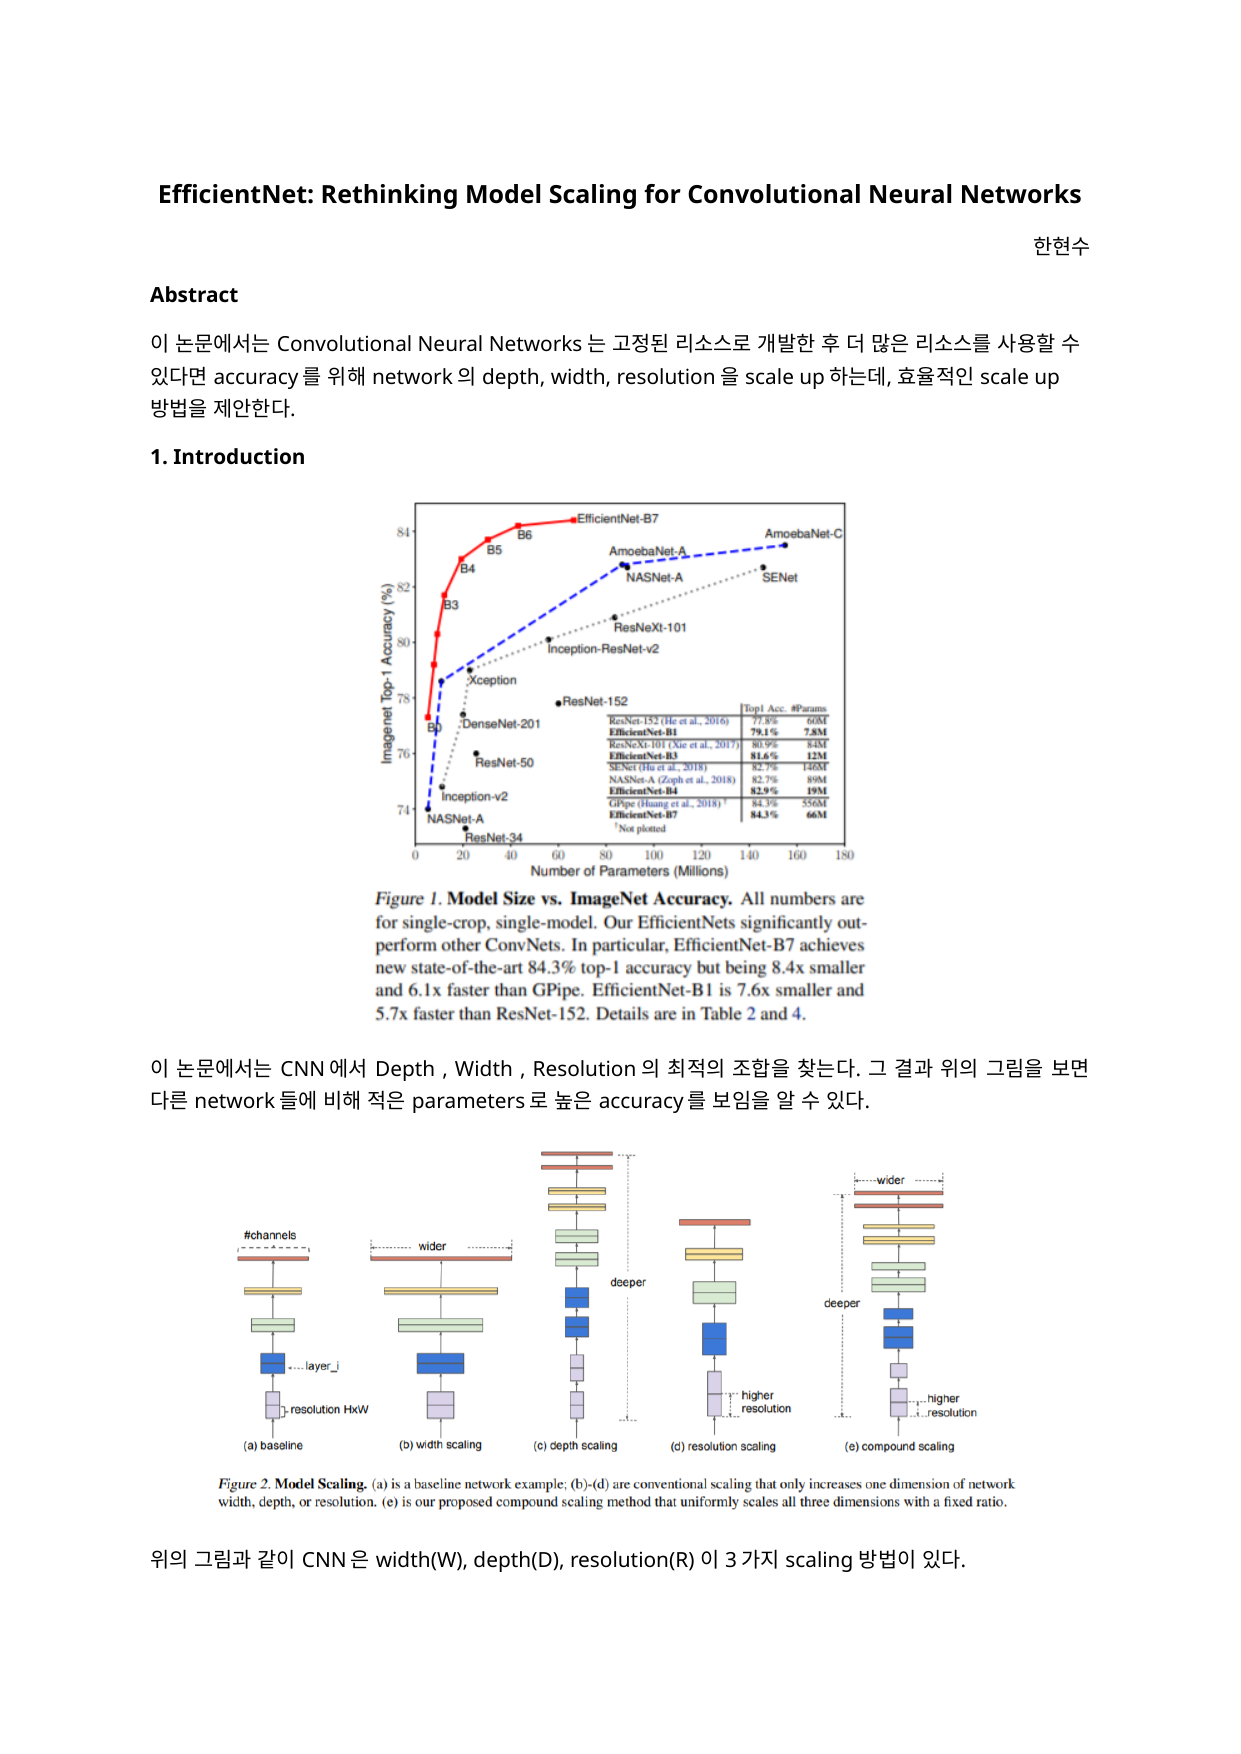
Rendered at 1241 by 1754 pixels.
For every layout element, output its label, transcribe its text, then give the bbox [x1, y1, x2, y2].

text 이 논문에서는 Convolutional Neural Networks는 고정된 리소스로 개발한 후 더 많은 리소스를 사용할 수 있다면 accuracy를 위해 network의 depth, width, resolution을 scale up하는데, 효율적인 scale up 방법을 제안한다. [150, 327, 1090, 423]
text 1. Introduction [150, 442, 1090, 470]
picture [213, 1133, 1027, 1524]
text 한현수 [150, 231, 1090, 261]
text 이 논문에서는 CNN에서 Depth , Width , Resolution의 최적의 조합을 찾는다. 그 결과 위의 그림을 보면 다른 network들에 비해 적은 parameters로 높은 accuracy를 보임을 알 수 있다. [150, 1052, 1090, 1115]
text 위의 그림과 같이 CNN은 width(W), depth(D), resolution(R) 이 3가지 scaling 방법이 있다. [150, 1543, 1090, 1573]
text EfficientNet: Rethinking Model Scaling for Convolutional Neural Networks [150, 177, 1090, 211]
picture [337, 489, 903, 1033]
text Abstract [150, 280, 1090, 308]
